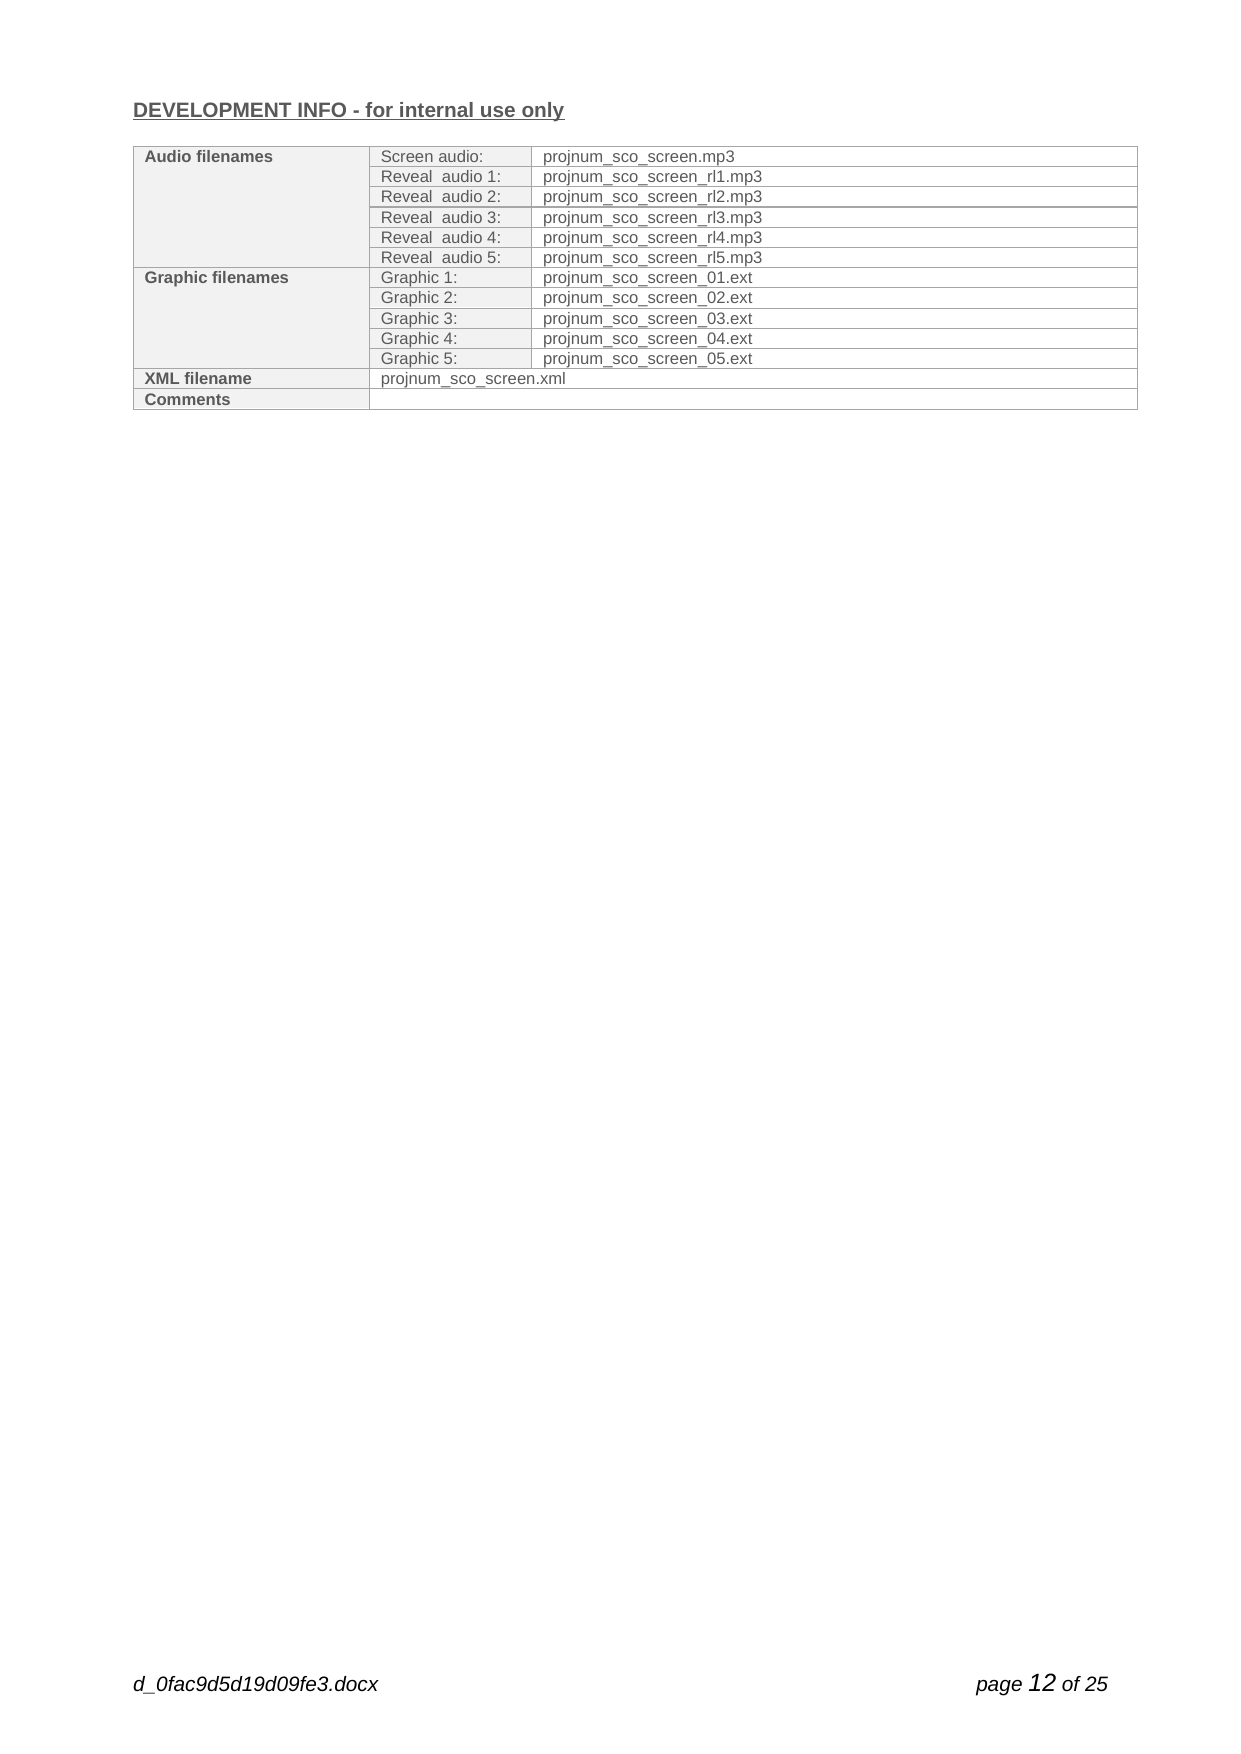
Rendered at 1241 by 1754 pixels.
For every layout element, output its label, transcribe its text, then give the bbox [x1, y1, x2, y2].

table_header Screen audio: [370, 147, 531, 166]
table_cell projnum_sco_screen_rl3.mp3 [532, 208, 1137, 227]
table_header Audio filenames [134, 147, 369, 267]
table_cell Graphic 2: [370, 288, 531, 307]
table_cell projnum_sco_screen_04.ext [532, 329, 1137, 348]
table_cell Comments [134, 389, 369, 408]
table_cell Reveal audio 4: [370, 228, 531, 247]
table_cell Graphic 4: [370, 329, 531, 348]
table_cell projnum_sco_screen_rl4.mp3 [532, 228, 1137, 247]
table_cell Reveal audio 2: [370, 187, 531, 206]
table_cell Reveal audio 3: [370, 208, 531, 227]
table_cell projnum_sco_screen_01.ext [532, 268, 1137, 287]
table_header projnum_sco_screen.mp3 [532, 147, 1137, 166]
table_cell projnum_sco_screen_03.ext [532, 309, 1137, 328]
table_cell Graphic 1: [370, 268, 531, 287]
table_cell Reveal audio 5: [370, 248, 531, 267]
table_cell Graphic 3: [370, 309, 531, 328]
table_cell Graphic 5: [370, 349, 531, 368]
table_cell XML filename [134, 369, 369, 388]
table_cell projnum_sco_screen_05.ext [532, 349, 1137, 368]
table_cell projnum_sco_screen.xml [370, 369, 1137, 388]
table_cell projnum_sco_screen_02.ext [532, 288, 1137, 307]
text DEVELOPMENT INFO - for internal use only [133, 98, 1132, 122]
table_cell Graphic filenames [134, 268, 369, 368]
table_cell projnum_sco_screen_rl1.mp3 [532, 167, 1137, 186]
table_cell [370, 389, 1137, 408]
table_cell Reveal audio 1: [370, 167, 531, 186]
table_cell projnum_sco_screen_rl5.mp3 [532, 248, 1137, 267]
table_cell projnum_sco_screen_rl2.mp3 [532, 187, 1137, 206]
